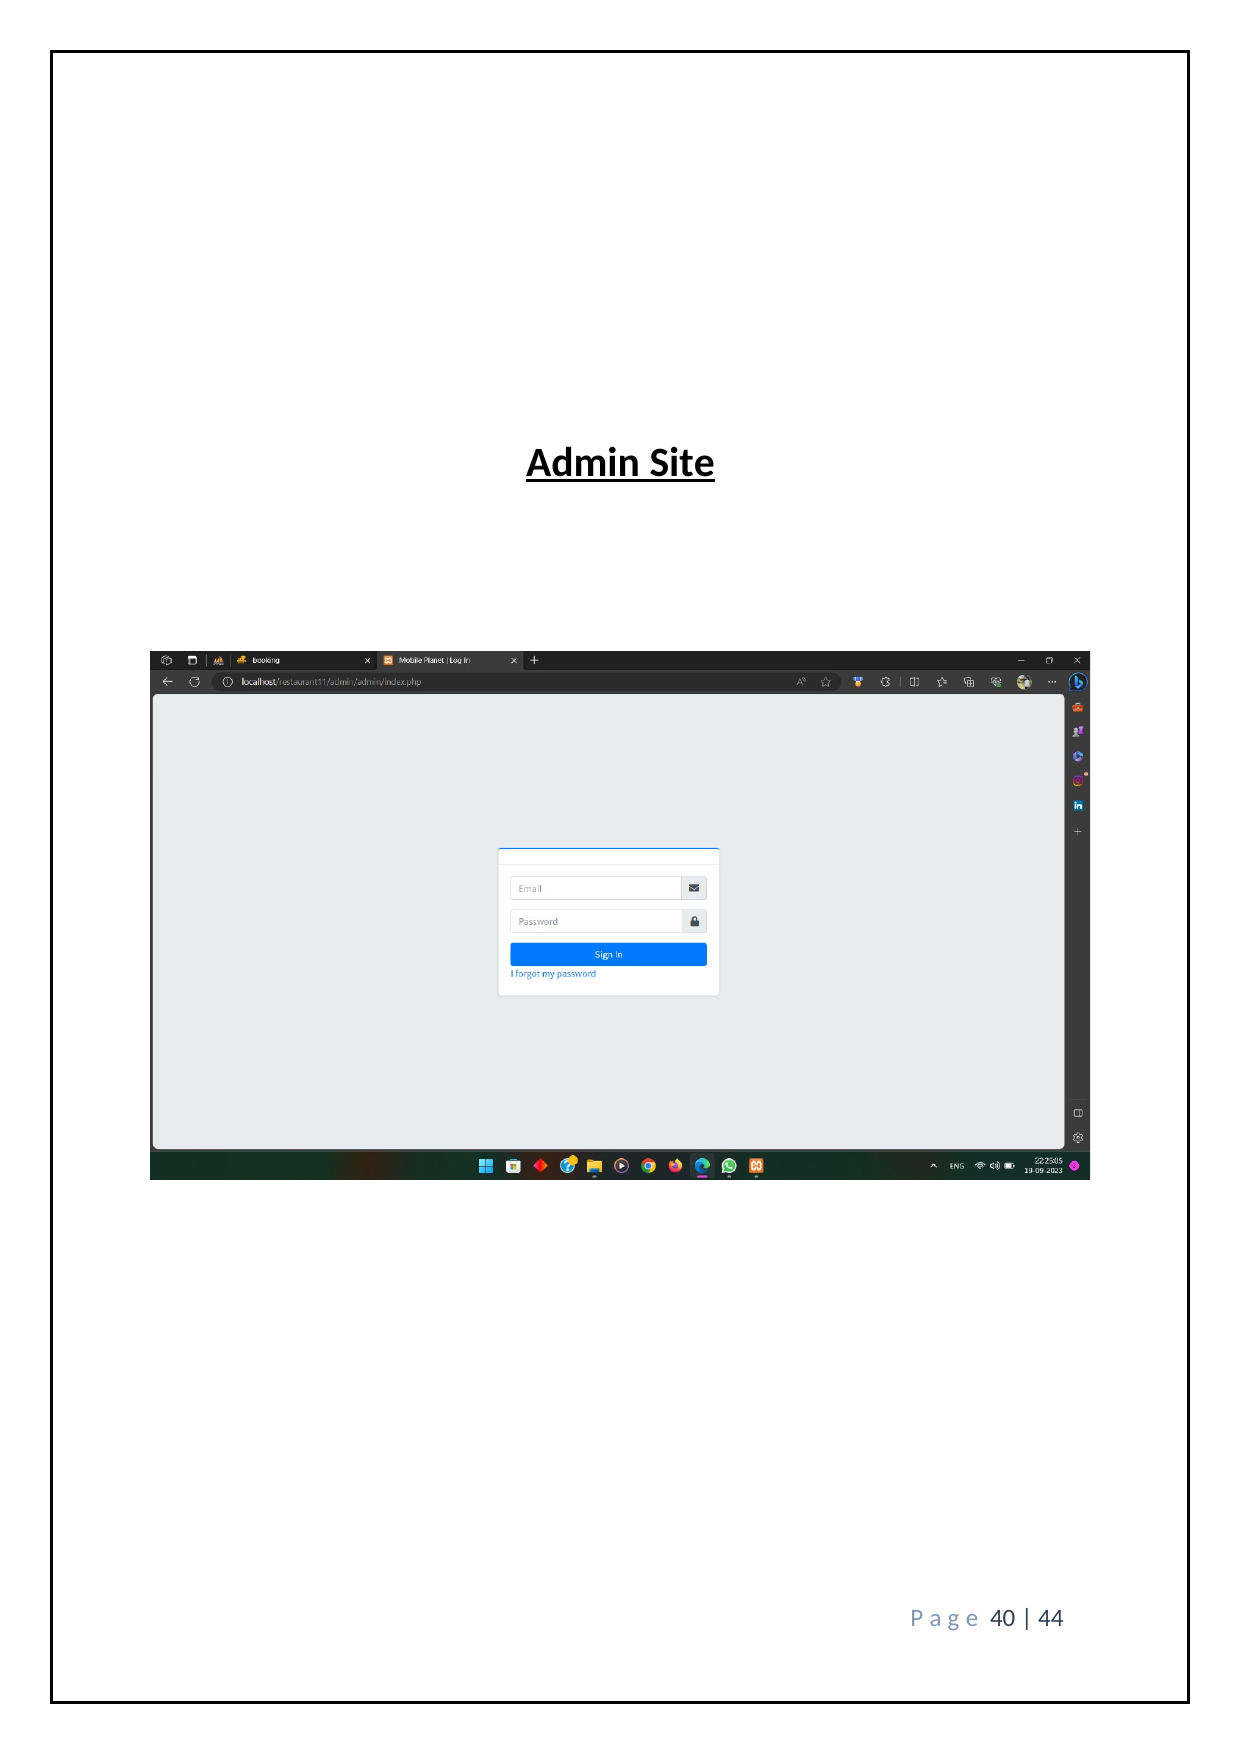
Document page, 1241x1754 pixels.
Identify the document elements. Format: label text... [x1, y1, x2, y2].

picture [150, 651, 1091, 1180]
text Admin Site [150, 436, 1090, 487]
